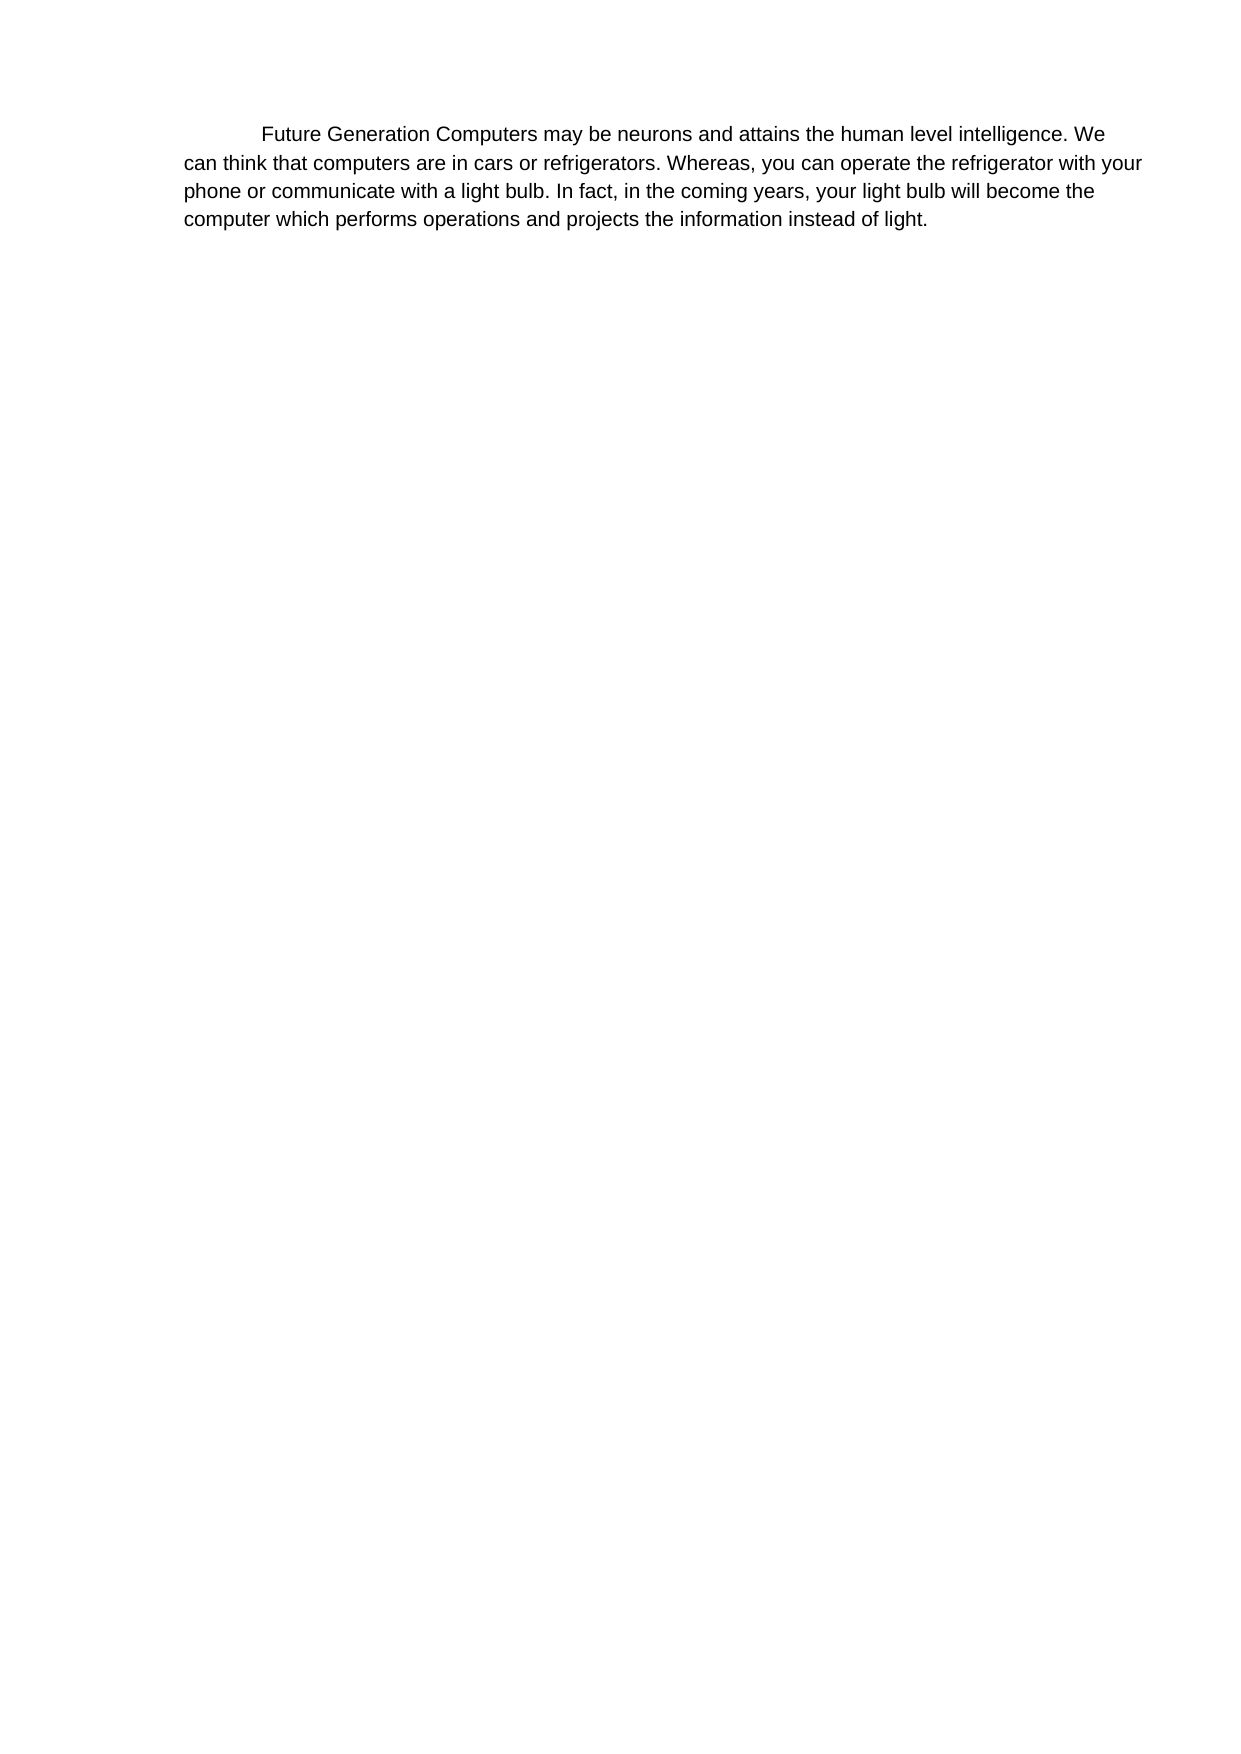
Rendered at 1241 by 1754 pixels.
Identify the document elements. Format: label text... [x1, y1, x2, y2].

text Future Generation Computers may be neurons and attains the human level intelligence. We can think that computers are in cars or refrigerators. Whereas, you can operate the refrigerator with your phone or communicate with a light bulb. In fact, in the coming years, your light bulb will become the computer which performs operations and projects the information instead of light. [183, 118, 1145, 231]
